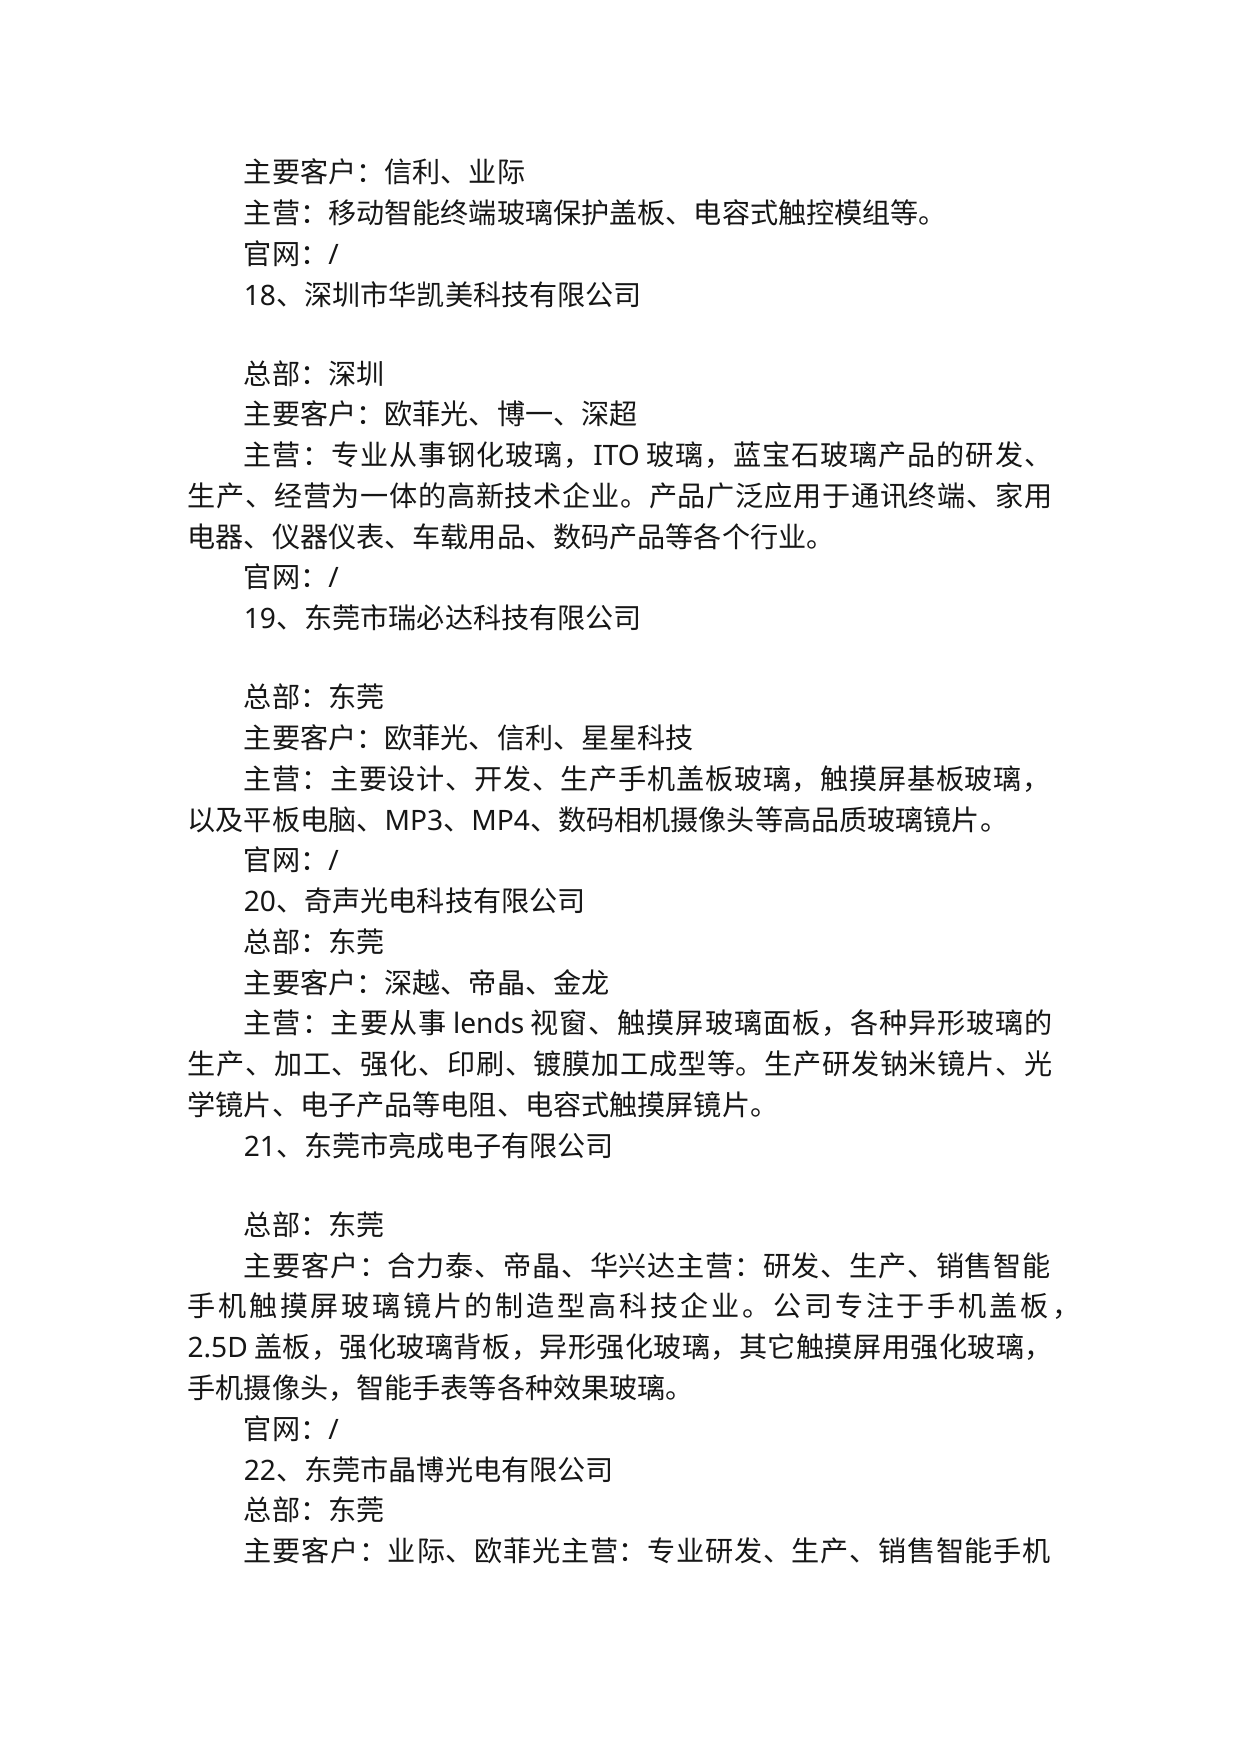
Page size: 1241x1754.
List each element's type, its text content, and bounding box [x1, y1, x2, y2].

text 21、东莞市亮成电子有限公司 [187, 1124, 1053, 1164]
text 主要客户：欧菲光、博一、深超 [187, 392, 1053, 433]
text 主要客户：欧菲光、信利、星星科技 [187, 716, 1053, 757]
text 主要客户：信利、业际 [187, 150, 1053, 191]
text 总部：东莞 [187, 675, 1053, 716]
text 主要客户：深越、帝晶、金龙 [187, 961, 1053, 1001]
text 主营：专业从事钢化玻璃，ITO玻璃，蓝宝石玻璃产品的研发、生产、经营为一体的高新技术企业。产品广泛应用于通讯终端、家用电器、仪器仪表、车载用品、数码产品等各个行业。 [187, 433, 1053, 555]
text 总部：东莞 [187, 1203, 1053, 1243]
text 官网：/ [187, 838, 1053, 879]
text 主要客户：合力泰、帝晶、华兴达主营：研发、生产、销售智能手机触摸屏玻璃镜片的制造型高科技企业。公司专注于手机盖板，2.5D盖板，强化玻璃背板，异形强化玻璃，其它触摸屏用强化玻璃，手机摄像头，智能手表等各种效果玻璃。 [187, 1243, 1053, 1407]
text 19、东莞市瑞必达科技有限公司 [187, 596, 1053, 637]
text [187, 1529, 1053, 1570]
text 官网：/ [187, 555, 1053, 596]
text 总部：东莞 [187, 1488, 1053, 1529]
text 总部：东莞 [187, 920, 1053, 961]
text 20、奇声光电科技有限公司 [187, 879, 1053, 920]
text 官网：/ [187, 231, 1053, 272]
text 22、东莞市晶博光电有限公司 [187, 1447, 1053, 1488]
text 主营：主要从事lends视窗、触摸屏玻璃面板，各种异形玻璃的生产、加工、强化、印刷、镀膜加工成型等。生产研发钠米镜片、光学镜片、电子产品等电阻、电容式触摸屏镜片。 [187, 1001, 1053, 1124]
text 主营：移动智能终端玻璃保护盖板、电容式触控模组等。 [187, 191, 1053, 231]
text 18、深圳市华凯美科技有限公司 [187, 272, 1053, 313]
text 主营：主要设计、开发、生产手机盖板玻璃，触摸屏基板玻璃，以及平板电脑、MP3、MP4、数码相机摄像头等高品质玻璃镜片。 [187, 757, 1053, 838]
text 官网：/ [187, 1407, 1053, 1447]
text 总部：深圳 [187, 351, 1053, 392]
